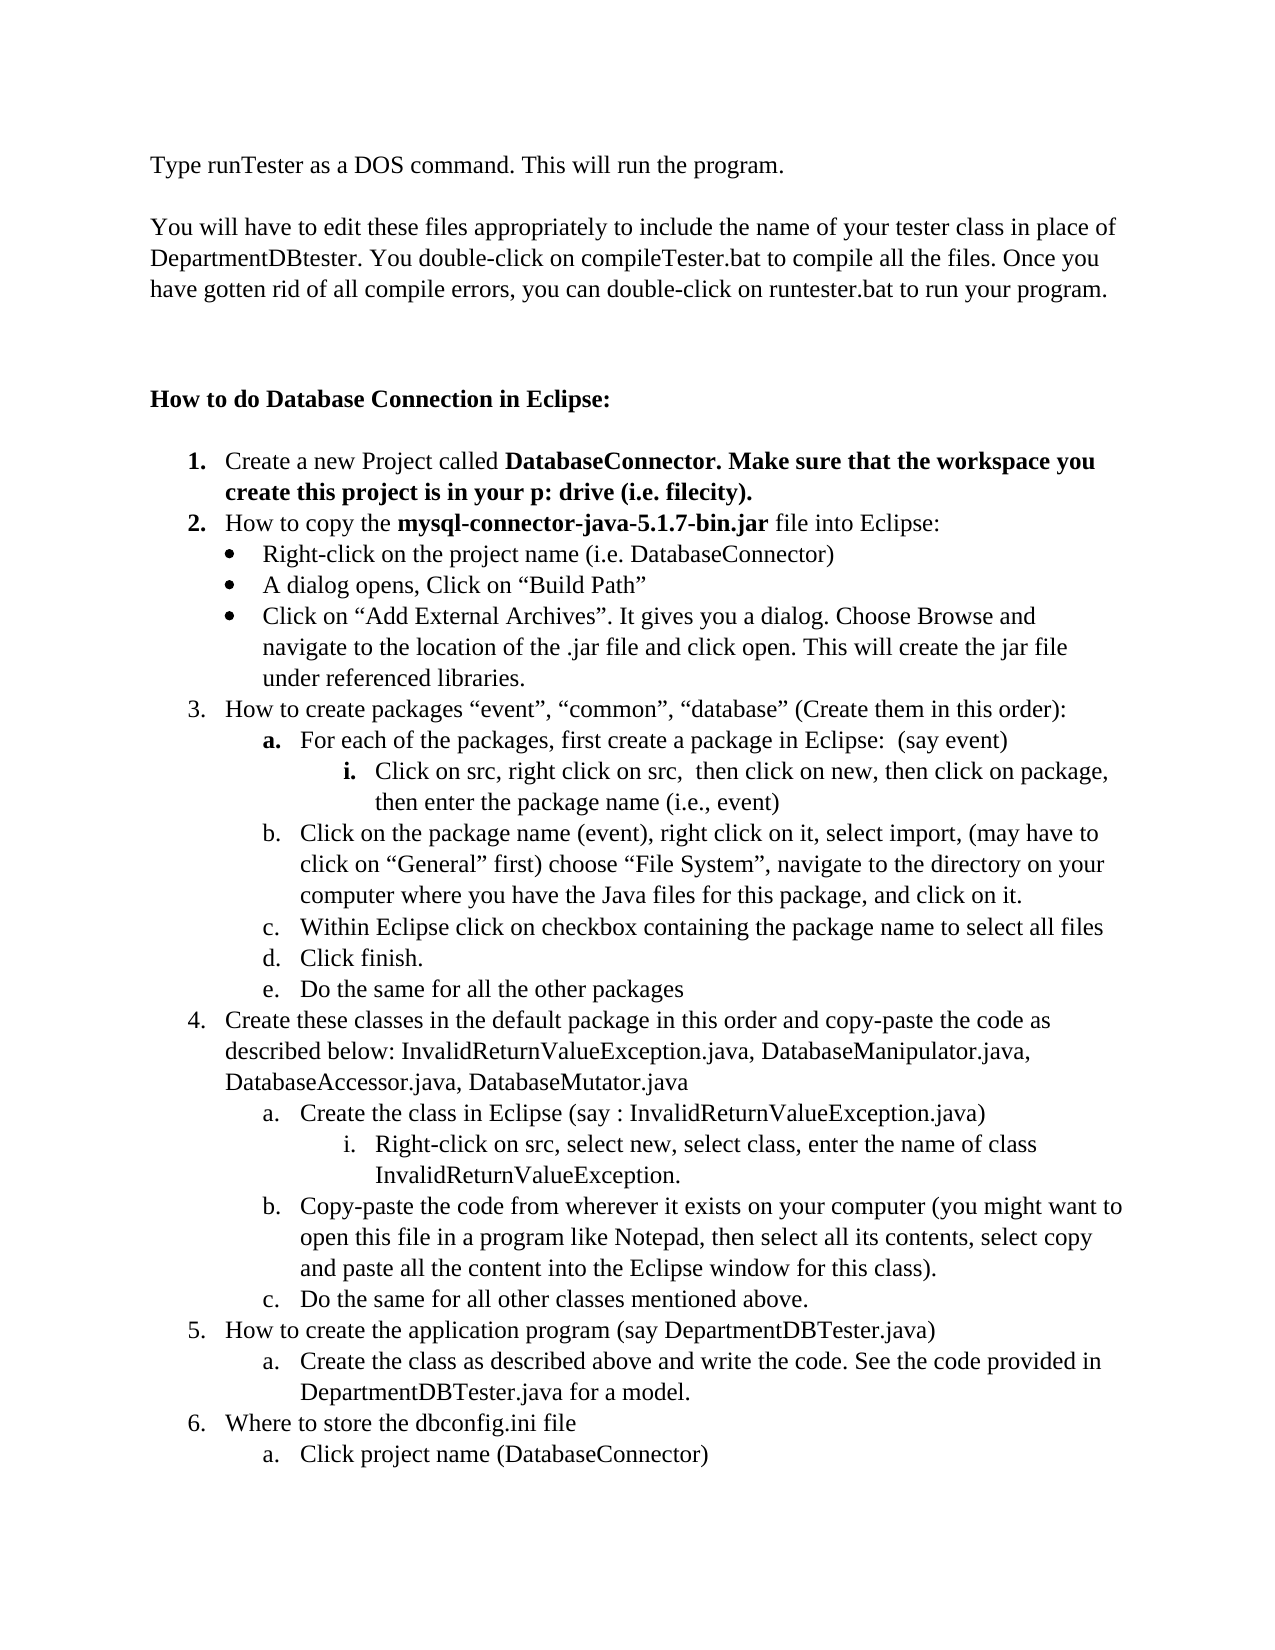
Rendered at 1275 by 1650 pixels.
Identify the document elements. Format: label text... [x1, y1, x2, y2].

list Click on src, right click on src, then click on new, then click on package, then enter the package name (i.e., event) [356, 756, 1125, 816]
list How to copy the mysql-connector-java-5.1.7-bin.jar file into Eclipse: [187, 508, 1125, 537]
list Right-click on the project name (i.e. DatabaseConnector) [225, 539, 1125, 568]
list Within Eclipse click on checkbox containing the package name to select all files [262, 912, 1125, 940]
list Right-click on src, select new, select class, enter the name of class InvalidReturnValueException. [356, 1129, 1125, 1189]
list For each of the packages, first create a package in Eclipse: (say event) [262, 725, 1125, 754]
list Create the class in Eclipse (say : InvalidReturnValueException.java) [262, 1098, 1125, 1127]
list Create a new Project called DatabaseConnector. Make sure that the workspace you create this project is in your p: drive (i.e. filecity). [187, 446, 1125, 506]
text How to do Database Connection in Eclipse: [150, 384, 1125, 413]
list Create these classes in the default package in this order and copy-paste the code as described below: InvalidReturnValueException.java, DatabaseManipulator.java, DatabaseAccessor.java, DatabaseMutator.java [187, 1005, 1125, 1096]
list Do the same for all the other packages [262, 974, 1125, 1002]
text Type runTester as a DOS command. This will run the program. [150, 150, 1125, 179]
list Where to store the dbconfig.ini file [187, 1408, 1125, 1437]
list Click finish. [262, 943, 1125, 971]
text You will have to edit these files appropriately to include the name of your tester class in place of DepartmentDBtester. You double-click on compileTester.bat to compile all the files. Once you have gotten rid of all compile errors, you can double-click on runtester.bat to run your program. [150, 212, 1125, 303]
list Create the class as described above and write the code. See the code provided in DepartmentDBTester.java for a model. [262, 1346, 1125, 1406]
list Click on “Add External Archives”. It gives you a dialog. Choose Browse and navigate to the location of the .jar file and click open. This will create the jar file under referenced libraries. [225, 601, 1125, 692]
list Copy-paste the code from wherever it exists on your computer (you might want to open this file in a program like Notepad, then select all its contents, select copy and paste all the content into the Eclipse window for this class). [262, 1191, 1125, 1282]
list Click project name (DatabaseConnector) [262, 1439, 1125, 1468]
list A dialog opens, Click on “Build Path” [225, 570, 1125, 599]
list How to create packages “event”, “common”, “database” (Create them in this order): [187, 694, 1125, 723]
list Do the same for all other classes mentioned above. [262, 1284, 1125, 1313]
list How to create the application program (say DepartmentDBTester.java) [187, 1315, 1125, 1344]
list Click on the package name (event), right click on it, select import, (may have to click on “General” first) choose “File System”, navigate to the directory on your computer where you have the Java files for this package, and click on it. [262, 818, 1125, 909]
